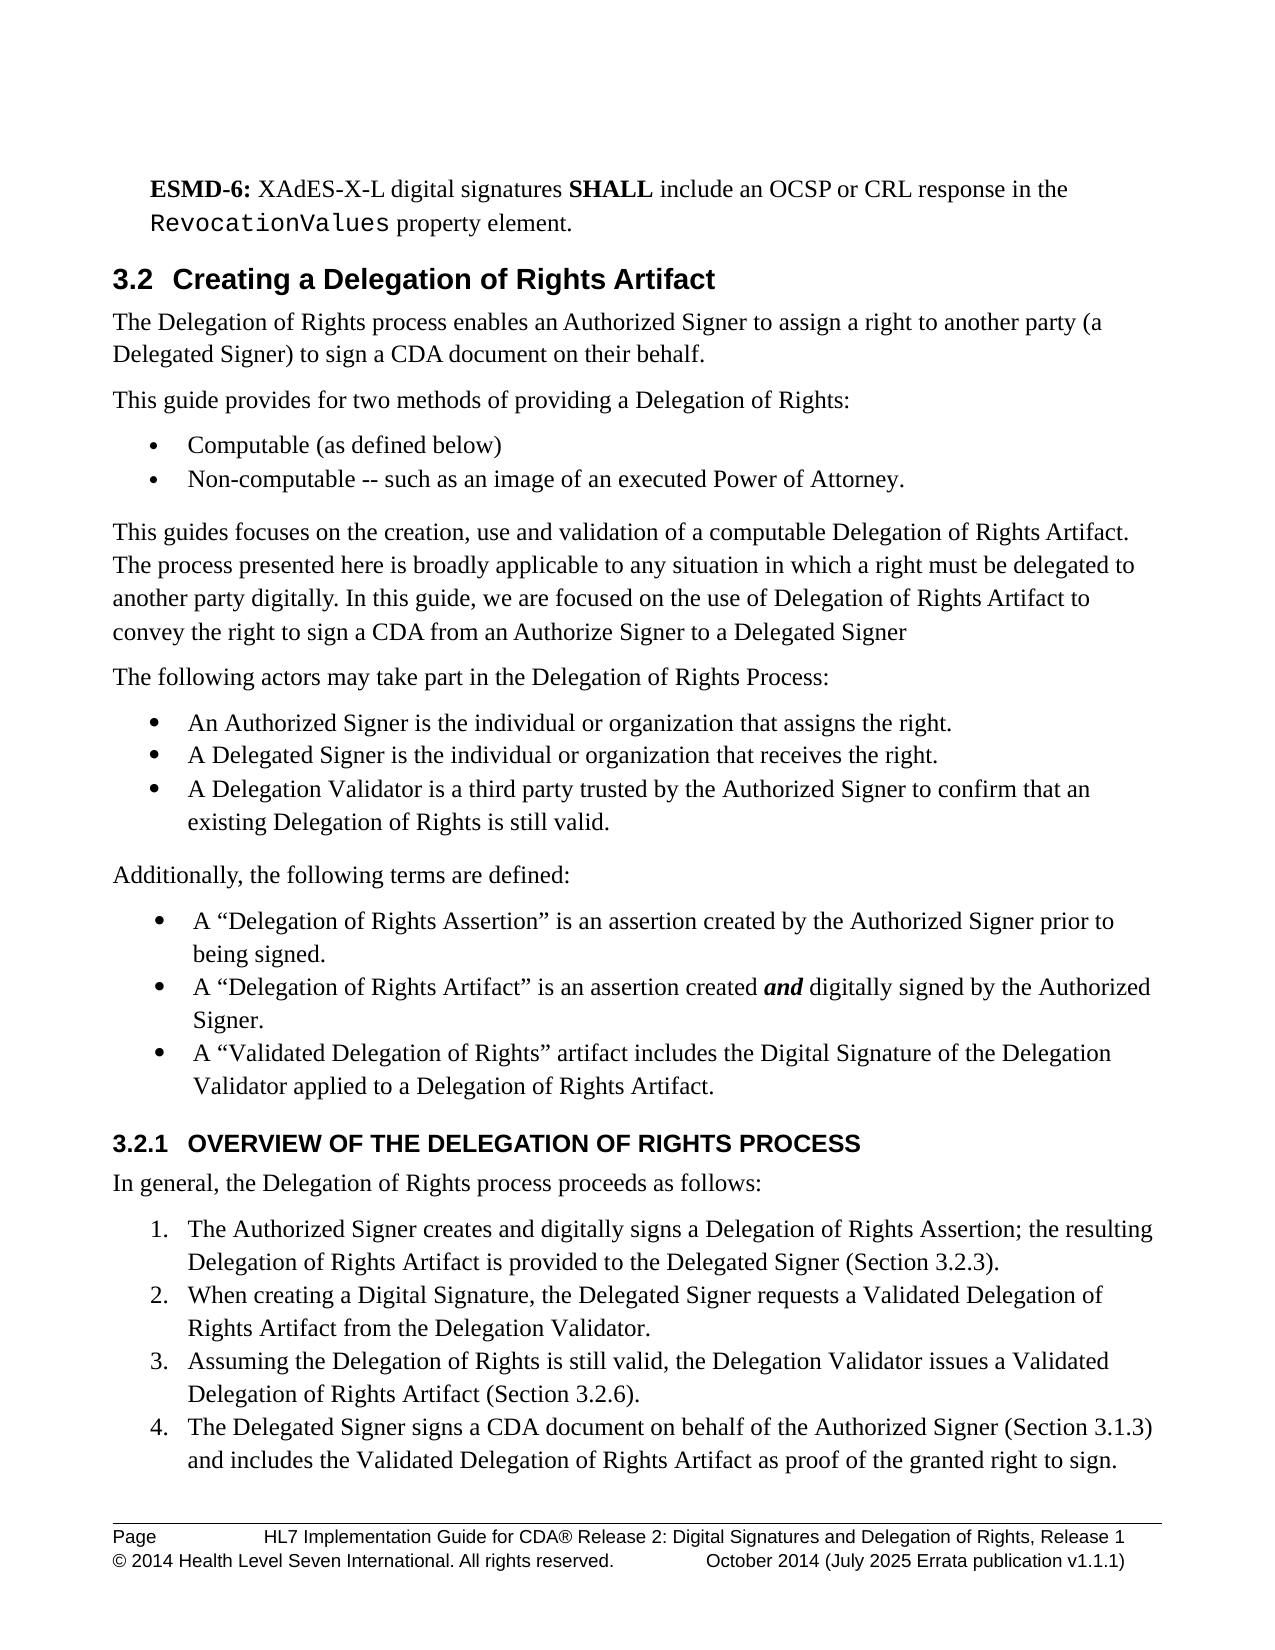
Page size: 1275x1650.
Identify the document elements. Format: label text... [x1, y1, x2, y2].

list A Delegation Validator is a third party trusted by the Authorized Signer to confirm that an existing Delegation of Rights is still valid. [150, 774, 1162, 835]
text Additionally, the following terms are defined: [112, 861, 1162, 889]
list Computable (as defined below) [150, 431, 1162, 459]
text This guides focuses on the creation, use and validation of a computable Delegation of Rights Artifact. The process presented here is broadly applicable to any situation in which a right must be delegated to another party digitally. In this guide, we are focused on the use of Delegation of Rights Artifact to convey the right to sign a CDA from an Authorize Signer to a Delegated Signer [112, 517, 1162, 645]
list A “Delegation of Rights Assertion” is an assertion created by the Authorized Signer prior to being signed. [155, 906, 1162, 968]
text The following actors may take part in the Delegation of Rights Process: [112, 662, 1162, 691]
list A “Delegation of Rights Artifact” is an assertion created and digitally signed by the Authorized Signer. [155, 972, 1162, 1034]
list Non-computable -- such as an image of an executed Power of Attorney. [150, 464, 1162, 492]
subtitle Creating a Delegation of Rights Artifact [112, 262, 1162, 295]
list Assuming the Delegation of Rights is still valid, the Delegation Validator issues a Validated Delegation of Rights Artifact (Section 3.2.6). [150, 1346, 1162, 1408]
subtitle Overview of the Delegation of Rights Process [112, 1129, 1162, 1158]
list The Authorized Signer creates and digitally signs a Delegation of Rights Assertion; the resulting Delegation of Rights Artifact is provided to the Delegated Signer (Section 3.2.3). [150, 1214, 1162, 1276]
list The Delegated Signer signs a CDA document on behalf of the Authorized Signer (Section 3.1.3) and includes the Validated Delegation of Rights Artifact as proof of the granted right to sign. [150, 1412, 1162, 1474]
text This guide provides for two methods of providing a Delegation of Rights: [112, 385, 1162, 414]
text In general, the Delegation of Rights process proceeds as follows: [112, 1168, 1162, 1197]
list A “Validated Delegation of Rights” artifact includes the Digital Signature of the Delegation Validator applied to a Delegation of Rights Artifact. [155, 1038, 1162, 1100]
list An Authorized Signer is the individual or organization that assigns the right. [150, 708, 1162, 736]
text ESMD-6: XAdES-X-L digital signatures SHALL include an OCSP or CRL response in the RevocationValues property element. [150, 174, 1162, 238]
list When creating a Digital Signature, the Delegated Signer requests a Validated Delegation of Rights Artifact from the Delegation Validator. [150, 1280, 1162, 1342]
text The Delegation of Rights process enables an Authorized Signer to assign a right to another party (a Delegated Signer) to sign a CDA document on their behalf. [112, 307, 1162, 368]
list A Delegated Signer is the individual or organization that receives the right. [150, 741, 1162, 769]
